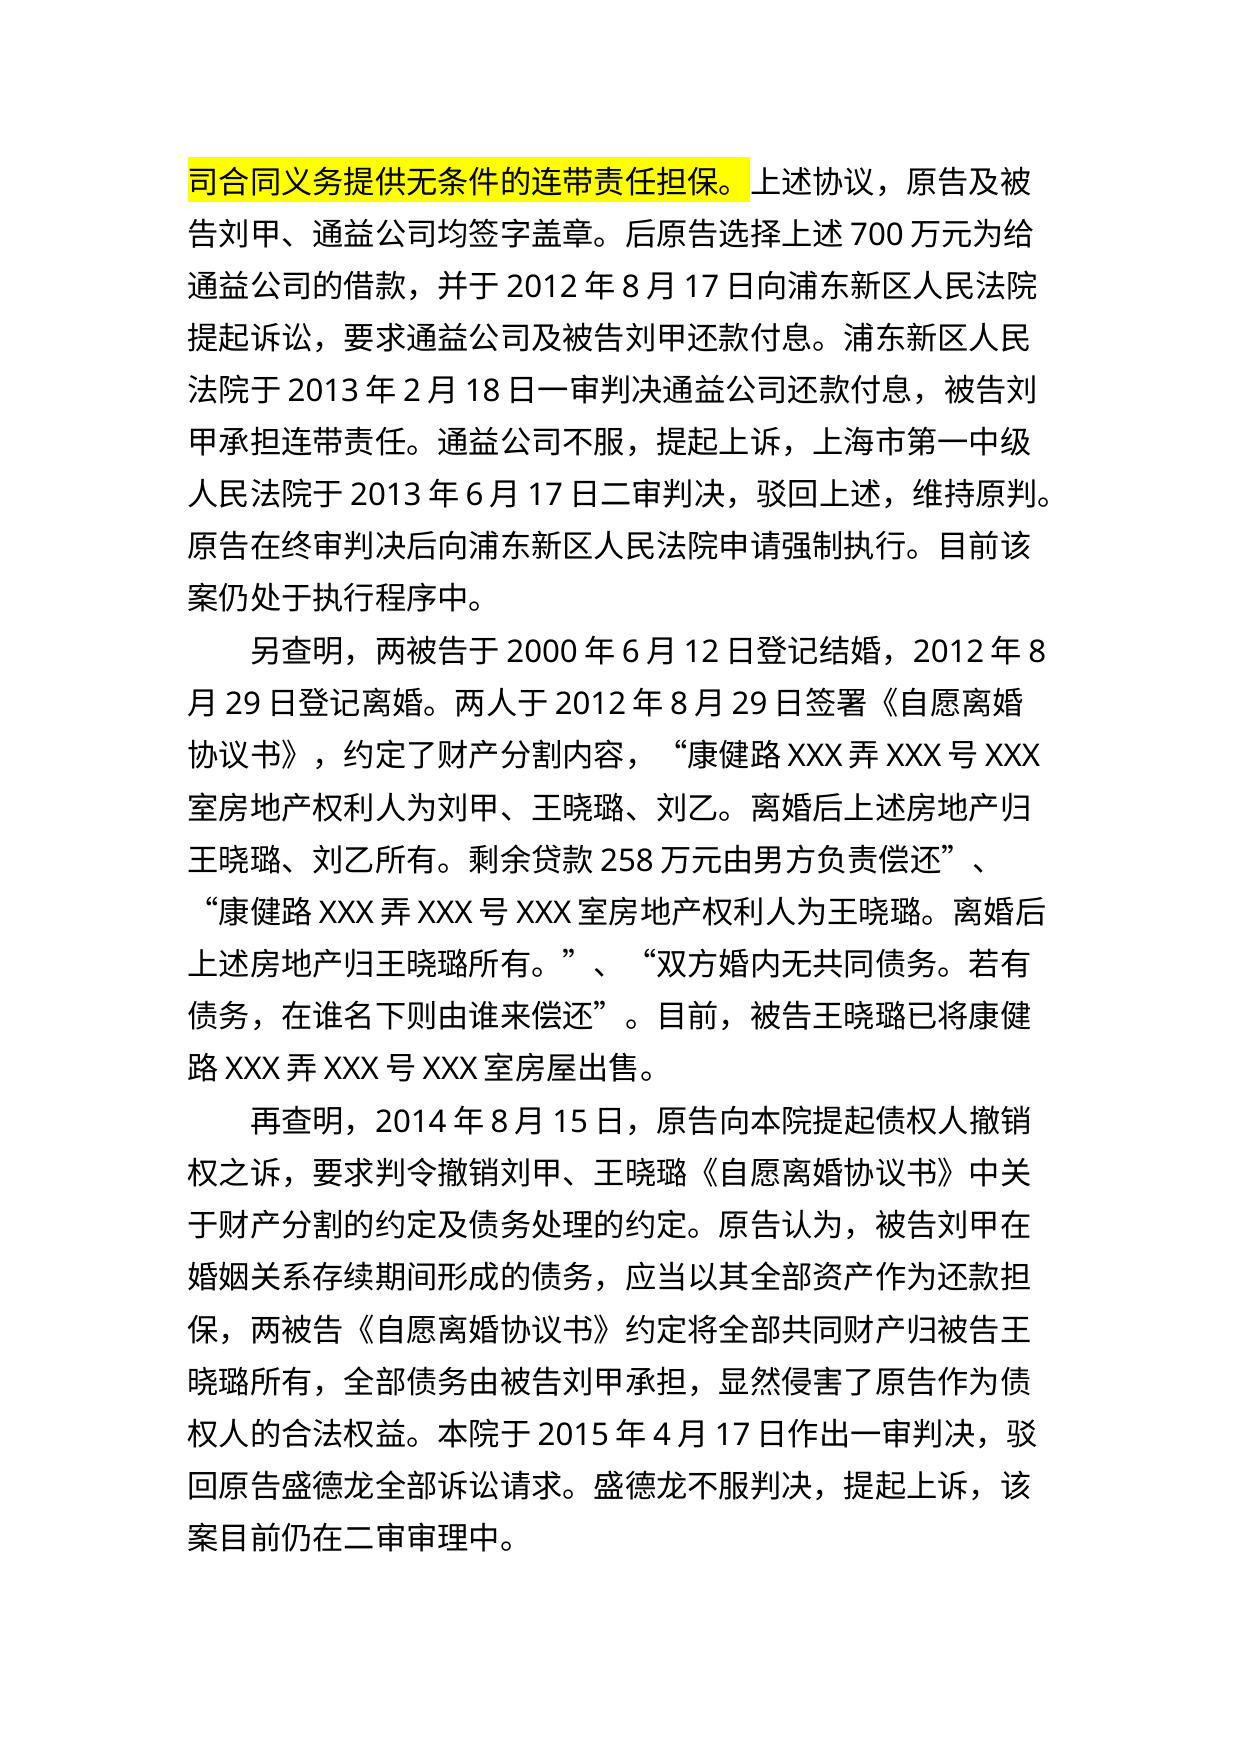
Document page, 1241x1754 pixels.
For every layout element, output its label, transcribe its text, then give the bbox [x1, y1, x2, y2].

text 再查明，2014年8月15日，原告向本院提起债权人撤销权之诉，要求判令撤销刘甲、王晓璐《自愿离婚协议书》中关于财产分割的约定及债务处理的约定。原告认为，被告刘甲在婚姻关系存续期间形成的债务，应当以其全部资产作为还款担保，两被告《自愿离婚协议书》约定将全部共同财产归被告王晓璐所有，全部债务由被告刘甲承担，显然侵害了原告作为债权人的合法权益。本院于2015年4月17日作出一审判决，驳回原告盛德龙全部诉讼请求。盛德龙不服判决，提起上诉，该案目前仍在二审审理中。 [187, 1089, 1053, 1558]
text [187, 150, 1053, 619]
text 另查明，两被告于2000年6月12日登记结婚，2012年8月29日登记离婚。两人于2012年8月29日签署《自愿离婚协议书》，约定了财产分割内容，“康健路XXX弄XXX号XXX室房地产权利人为刘甲、王晓璐、刘乙。离婚后上述房地产归王晓璐、刘乙所有。剩余贷款258万元由男方负责偿还”、“康健路XXX弄XXX号XXX室房地产权利人为王晓璐。离婚后上述房地产归王晓璐所有。”、“双方婚内无共同债务。若有债务，在谁名下则由谁来偿还”。目前，被告王晓璐已将康健路XXX弄XXX号XXX室房屋出售。 [187, 620, 1053, 1088]
